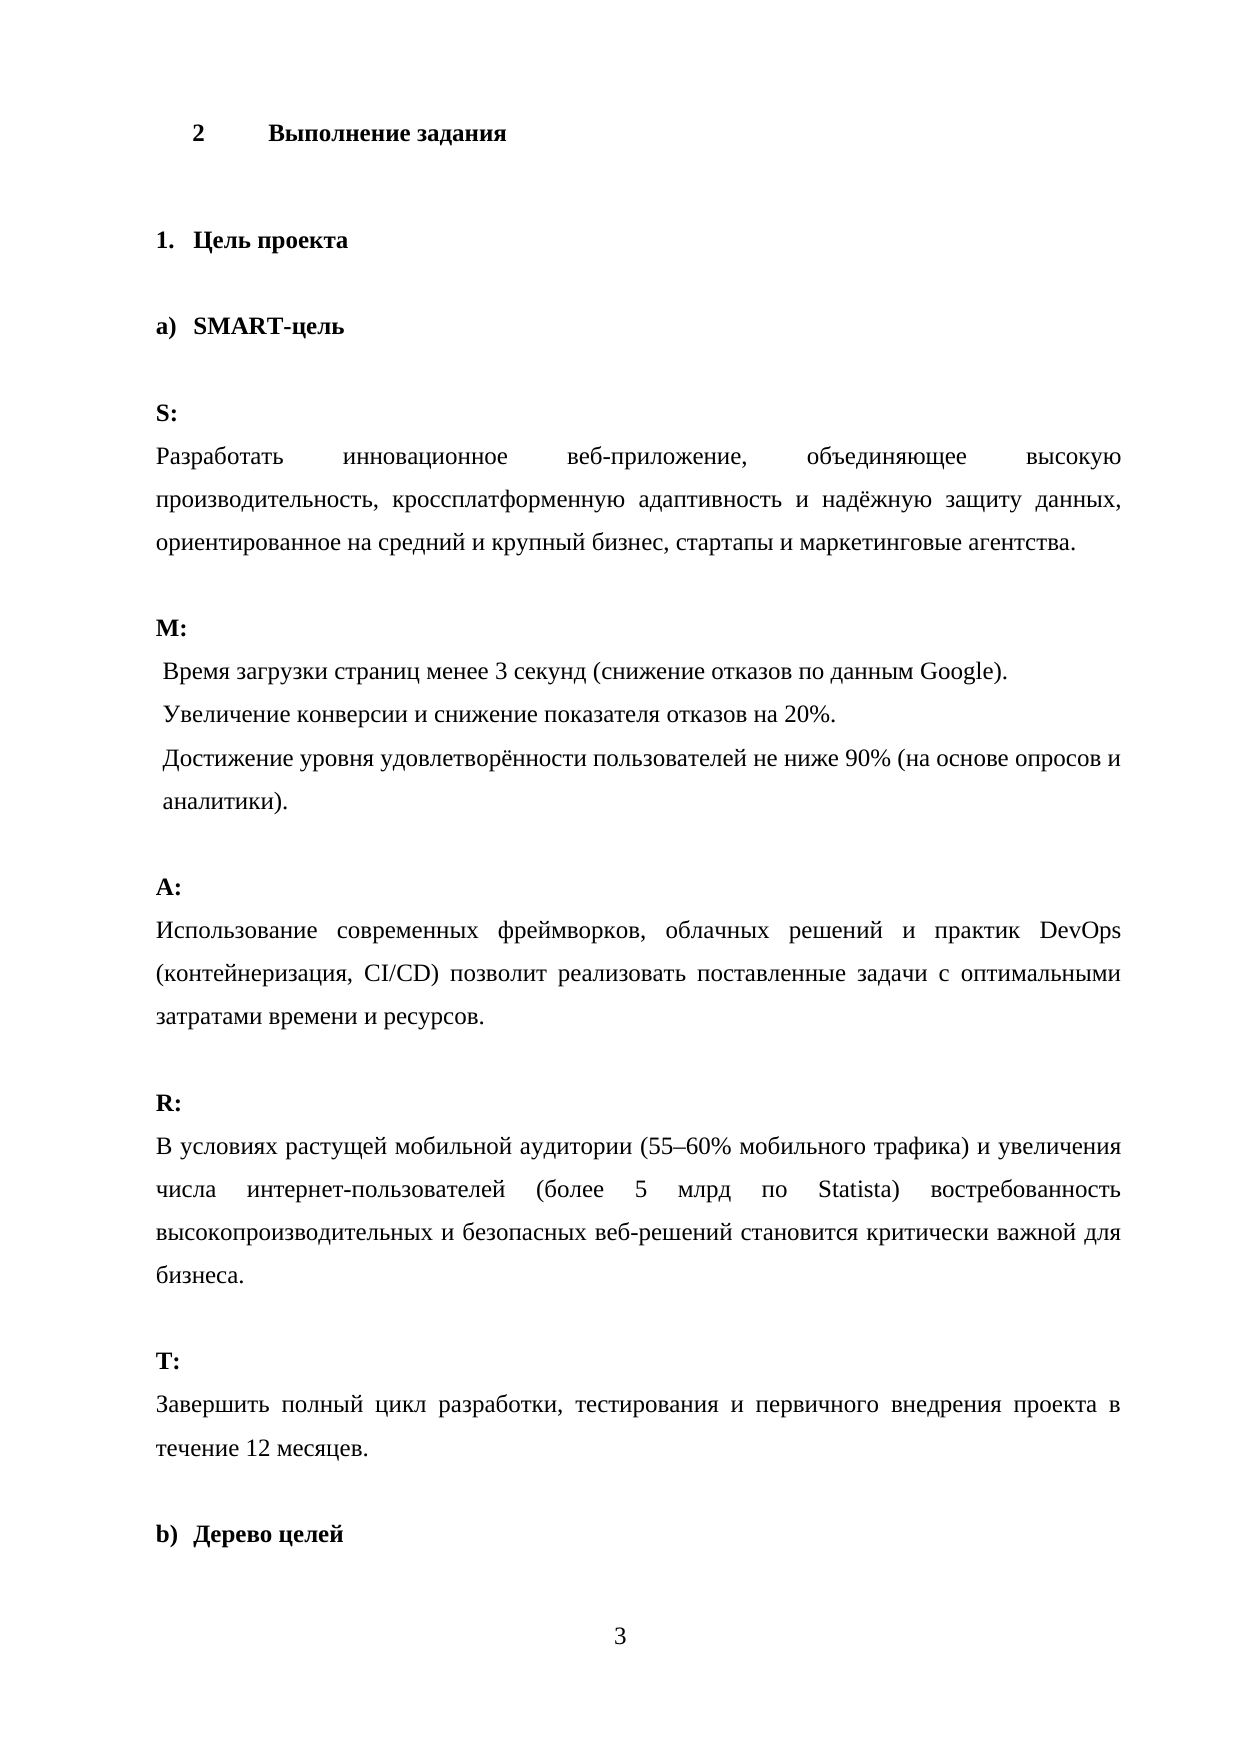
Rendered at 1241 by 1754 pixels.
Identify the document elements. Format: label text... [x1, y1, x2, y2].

list Выполнение задания [118, 118, 1122, 147]
text M: [156, 613, 1122, 642]
text R: В условиях растущей мобильной аудитории (55–60% мобильного трафика) и увеличения числа интернет-пользователей (более 5 млрд по Statista) востребованность высокопроизводительных и безопасных веб-решений становится критически важной для бизнеса. [156, 1088, 1122, 1289]
list SMART-цель [156, 311, 1122, 340]
text Увеличение конверсии и снижение показателя отказов на 20%. [162, 699, 1122, 728]
text T: Завершить полный цикл разработки, тестирования и первичного внедрения проекта в течение 12 месяцев. [156, 1346, 1122, 1461]
text Достижение уровня удовлетворённости пользователей не ниже 90% (на основе опросов и аналитики). [162, 743, 1122, 814]
list Дерево целей [156, 1519, 1122, 1548]
text A: Использование современных фреймворков, облачных решений и практик DevOps (контейнеризация, CI/CD) позволит реализовать поставленные задачи с оптимальными затратами времени и ресурсов. [156, 872, 1122, 1030]
list Цель проекта [156, 225, 1122, 254]
text Время загрузки страниц менее 3 секунд (снижение отказов по данным Google). [162, 656, 1122, 685]
text S: Разработать инновационное веб-приложение, объединяющее высокую производительность, кроссплатформенную адаптивность и надёжную защиту данных, ориентированное на средний и крупный бизнес, стартапы и маркетинговые агентства. [156, 398, 1122, 556]
